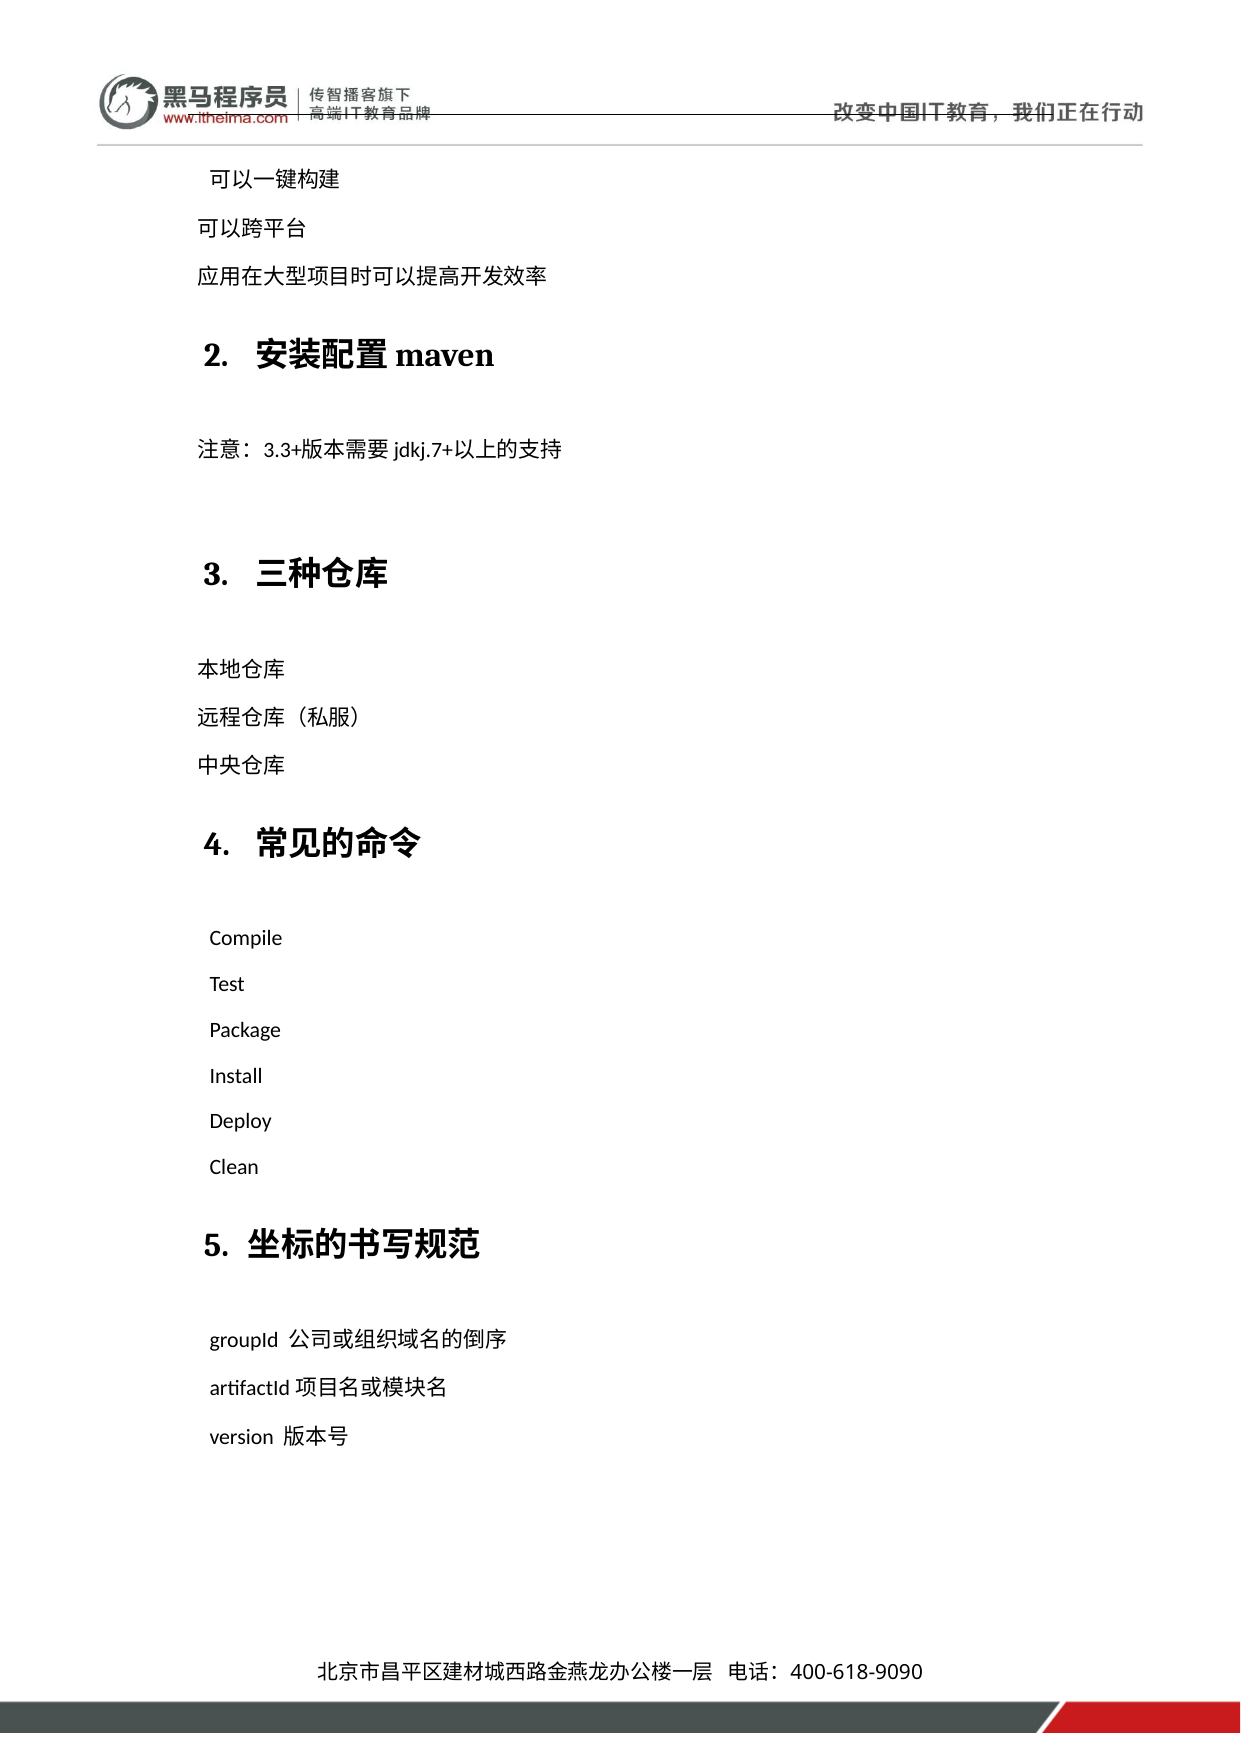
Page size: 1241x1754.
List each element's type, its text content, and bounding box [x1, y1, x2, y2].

text 本地仓库 [187, 651, 1053, 684]
picture [0, 3, 1241, 153]
text 可以跨平台 [187, 210, 1053, 243]
picture [0, 1643, 1241, 1733]
text Deploy [209, 1105, 1053, 1137]
text artifactId 项目名或模块名 [209, 1370, 1053, 1402]
subtitle 安装配置maven [204, 319, 1053, 384]
text version 版本号 [209, 1418, 1053, 1451]
text Test [209, 967, 1053, 1000]
text 可以一键构建 [187, 162, 1053, 194]
text groupId 公司或组织域名的倒序 [209, 1322, 1053, 1354]
text Compile [209, 921, 1053, 954]
text 注意：3.3+版本需要jdkj.7+以上的支持 [187, 432, 1053, 464]
subtitle 常见的命令 [204, 809, 1053, 874]
subtitle 坐标的书写规范 [204, 1209, 1053, 1274]
subtitle 三种仓库 [204, 539, 1053, 604]
text Clean [209, 1151, 1053, 1183]
text 中央仓库 [187, 748, 1053, 781]
text 应用在大型项目时可以提高开发效率 [187, 259, 1053, 291]
text Install [209, 1059, 1053, 1091]
text Package [209, 1013, 1053, 1046]
text 远程仓库（私服） [187, 700, 1053, 732]
